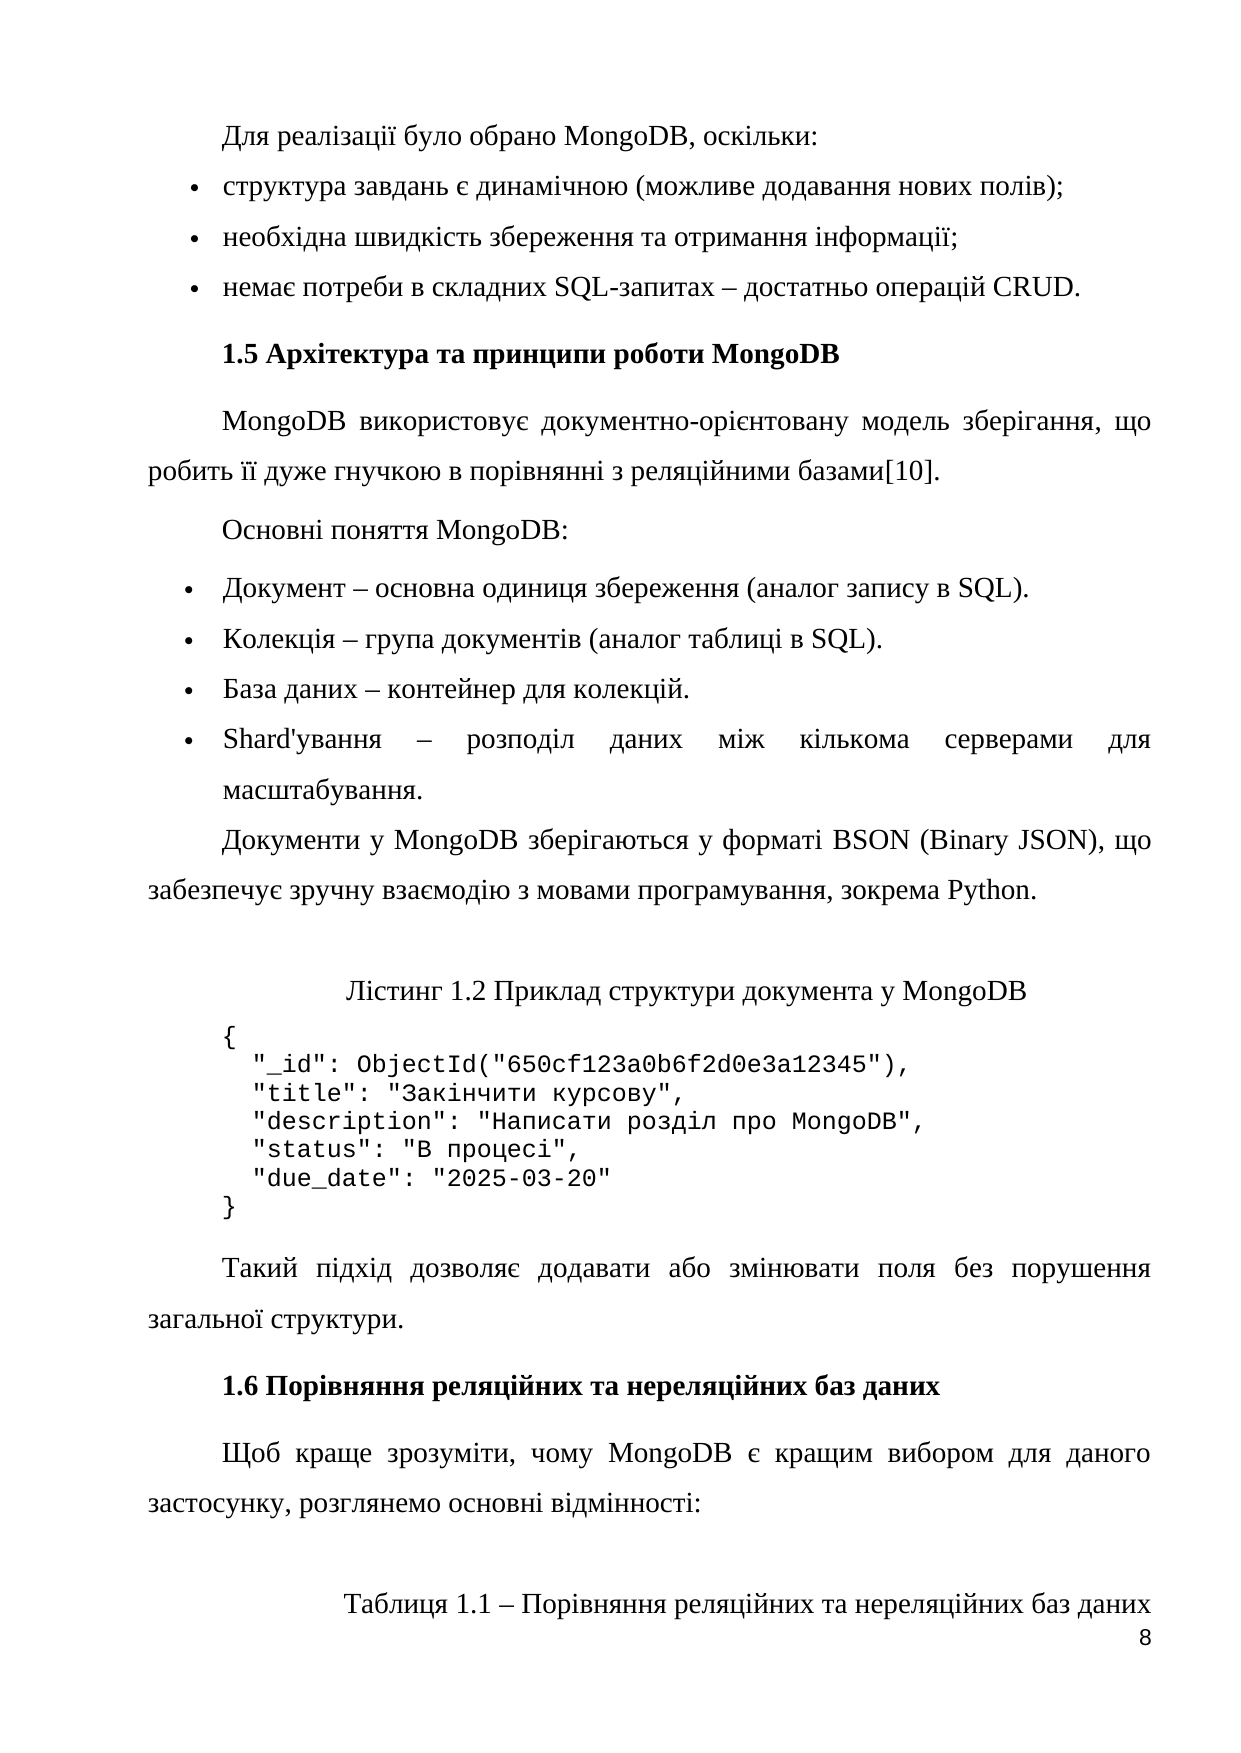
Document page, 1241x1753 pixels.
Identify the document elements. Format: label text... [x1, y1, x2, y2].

text "due_date": "2025-03-20" [148, 1165, 1152, 1193]
text 1.6 Порівняння реляційних та нереляційних баз даних [148, 1368, 1152, 1401]
list Документ – основна одиниця збереження (аналог запису в SQL). [185, 571, 1152, 604]
text Документи у MongoDB зберігаються у форматі BSON (Binary JSON), що забезпечує зручну взаємодію з мовами програмування, зокрема Python. [148, 822, 1152, 906]
text Для реалізації було обрано MongoDB, оскільки: [148, 118, 1152, 152]
text Лістинг 1.2 Приклад структури документа у MongoDB [148, 973, 1152, 1007]
list Shard'ування – розподіл даних між кількома серверами для масштабування. [185, 722, 1152, 805]
list Колекція – група документів (аналог таблиці в SQL). [185, 621, 1152, 654]
text "_id": ObjectId("650cf123a0b6f2d0e3a12345"), [148, 1052, 1152, 1080]
text Такий підхід дозволяє додавати або змінювати поля без порушення загальної структури. [148, 1251, 1152, 1334]
text 1.5 Архітектура та принципи роботи MongoDB [148, 336, 1152, 369]
text "description": "Написати розділ про MongoDB", [148, 1108, 1152, 1137]
list необхідна швидкість збереження та отримання інформації; [148, 219, 1152, 252]
list структура завдань є динамічною (можливе додавання нових полів); [148, 168, 1152, 202]
list немає потреби в складних SQL-запитах – достатньо операцій CRUD. [148, 269, 1152, 303]
text Таблиця 1.1 – Порівняння реляційних та нереляційних баз даних [148, 1586, 1152, 1619]
text "title": "Закінчити курсову", [148, 1080, 1152, 1108]
text Основні поняття MongoDB: [148, 512, 1152, 546]
text MongoDB використовує документно-орієнтовану модель зберігання, що робить її дуже гнучкою в порівнянні з реляційними базами[10]. [148, 403, 1152, 487]
text } [148, 1193, 1152, 1222]
list База даних – контейнер для колекцій. [185, 671, 1152, 705]
text "status": "В процесі", [148, 1137, 1152, 1165]
text { [148, 1023, 1152, 1052]
text Щоб краще зрозуміти, чому MongoDB є кращим вибором для даного застосунку, розглянемо основні відмінності: [148, 1435, 1152, 1519]
